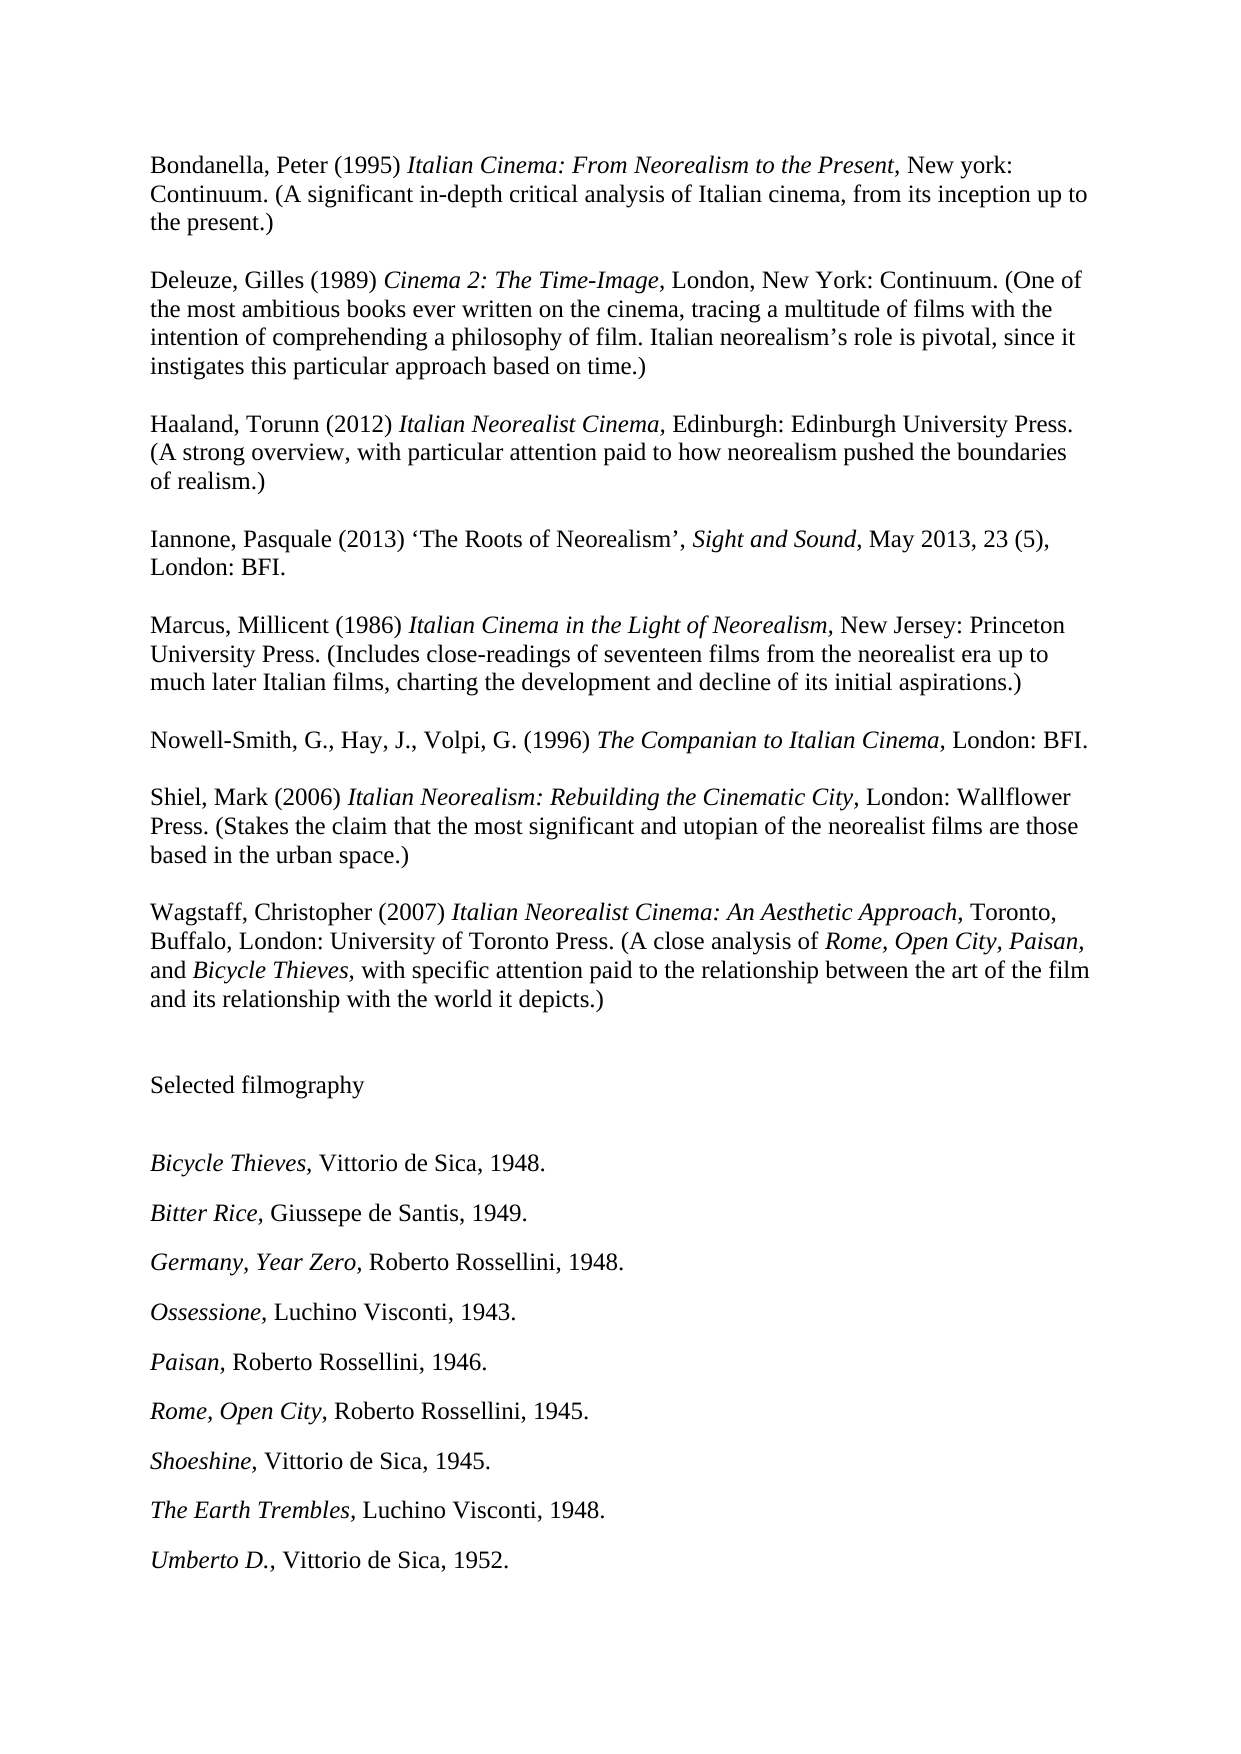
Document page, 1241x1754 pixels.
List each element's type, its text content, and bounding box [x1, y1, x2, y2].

text Rome, Open City, Roberto Rossellini, 1945. [150, 1396, 1090, 1425]
text Haaland, Torunn (2012) Italian Neorealist Cinema, Edinburgh: Edinburgh University Press. (A strong overview, with particular attention paid to how neorealism pushed the boundaries of realism.) [150, 409, 1090, 495]
text Iannone, Pasquale (2013) ‘The Roots of Neorealism’, Sight and Sound, May 2013, 23 (5), London: BFI. [150, 524, 1090, 581]
text Marcus, Millicent (1986) Italian Cinema in the Light of Neorealism, New Jersey: Princeton University Press. (Includes close-readings of seventeen films from the neorealist era up to much later Italian films, charting the development and decline of its initial aspirations.) [150, 610, 1090, 696]
text Bicycle Thieves, Vittorio de Sica, 1948. [150, 1148, 1090, 1177]
text Shoeshine, Vittorio de Sica, 1945. [150, 1446, 1090, 1474]
text Bitter Rice, Giussepe de Santis, 1949. [150, 1198, 1090, 1227]
text Germany, Year Zero, Roberto Rossellini, 1948. [150, 1247, 1090, 1276]
text Shiel, Mark (2006) Italian Neorealism: Rebuilding the Cinematic City, London: Wallflower Press. (Stakes the claim that the most significant and utopian of the neorealist films are those based in the urban space.) [150, 782, 1090, 869]
text Bondanella, Peter (1995) Italian Cinema: From Neorealism to the Present, New york: Continuum. (A significant in-depth critical analysis of Italian cinema, from its inception up to the present.) [150, 150, 1090, 236]
text Deleuze, Gilles (1989) Cinema 2: The Time-Image, London, New York: Continuum. (One of the most ambitious books ever written on the cinema, tracing a multitude of films with the intention of comprehending a philosophy of film. Italian neorealism’s role is pivotal, since it instigates this particular approach based on time.) [150, 265, 1090, 380]
text Ossessione, Luchino Visconti, 1943. [150, 1297, 1090, 1326]
text Nowell-Smith, G., Hay, J., Volpi, G. (1996) The Companian to Italian Cinema, London: BFI. [150, 725, 1090, 754]
text Selected filmography [150, 1070, 1090, 1099]
text Wagstaff, Christopher (2007) Italian Neorealist Cinema: An Aesthetic Approach, Toronto, Buffalo, London: University of Toronto Press. (A close analysis of Rome, Open City, Paisan, and Bicycle Thieves, with specific attention paid to the relationship between the art of the film and its relationship with the world it depicts.) [150, 897, 1090, 1012]
text Paisan, Roberto Rossellini, 1946. [150, 1347, 1090, 1375]
text The Earth Trembles, Luchino Visconti, 1948. [150, 1495, 1090, 1524]
text Umberto D., Vittorio de Sica, 1952. [150, 1545, 1090, 1574]
